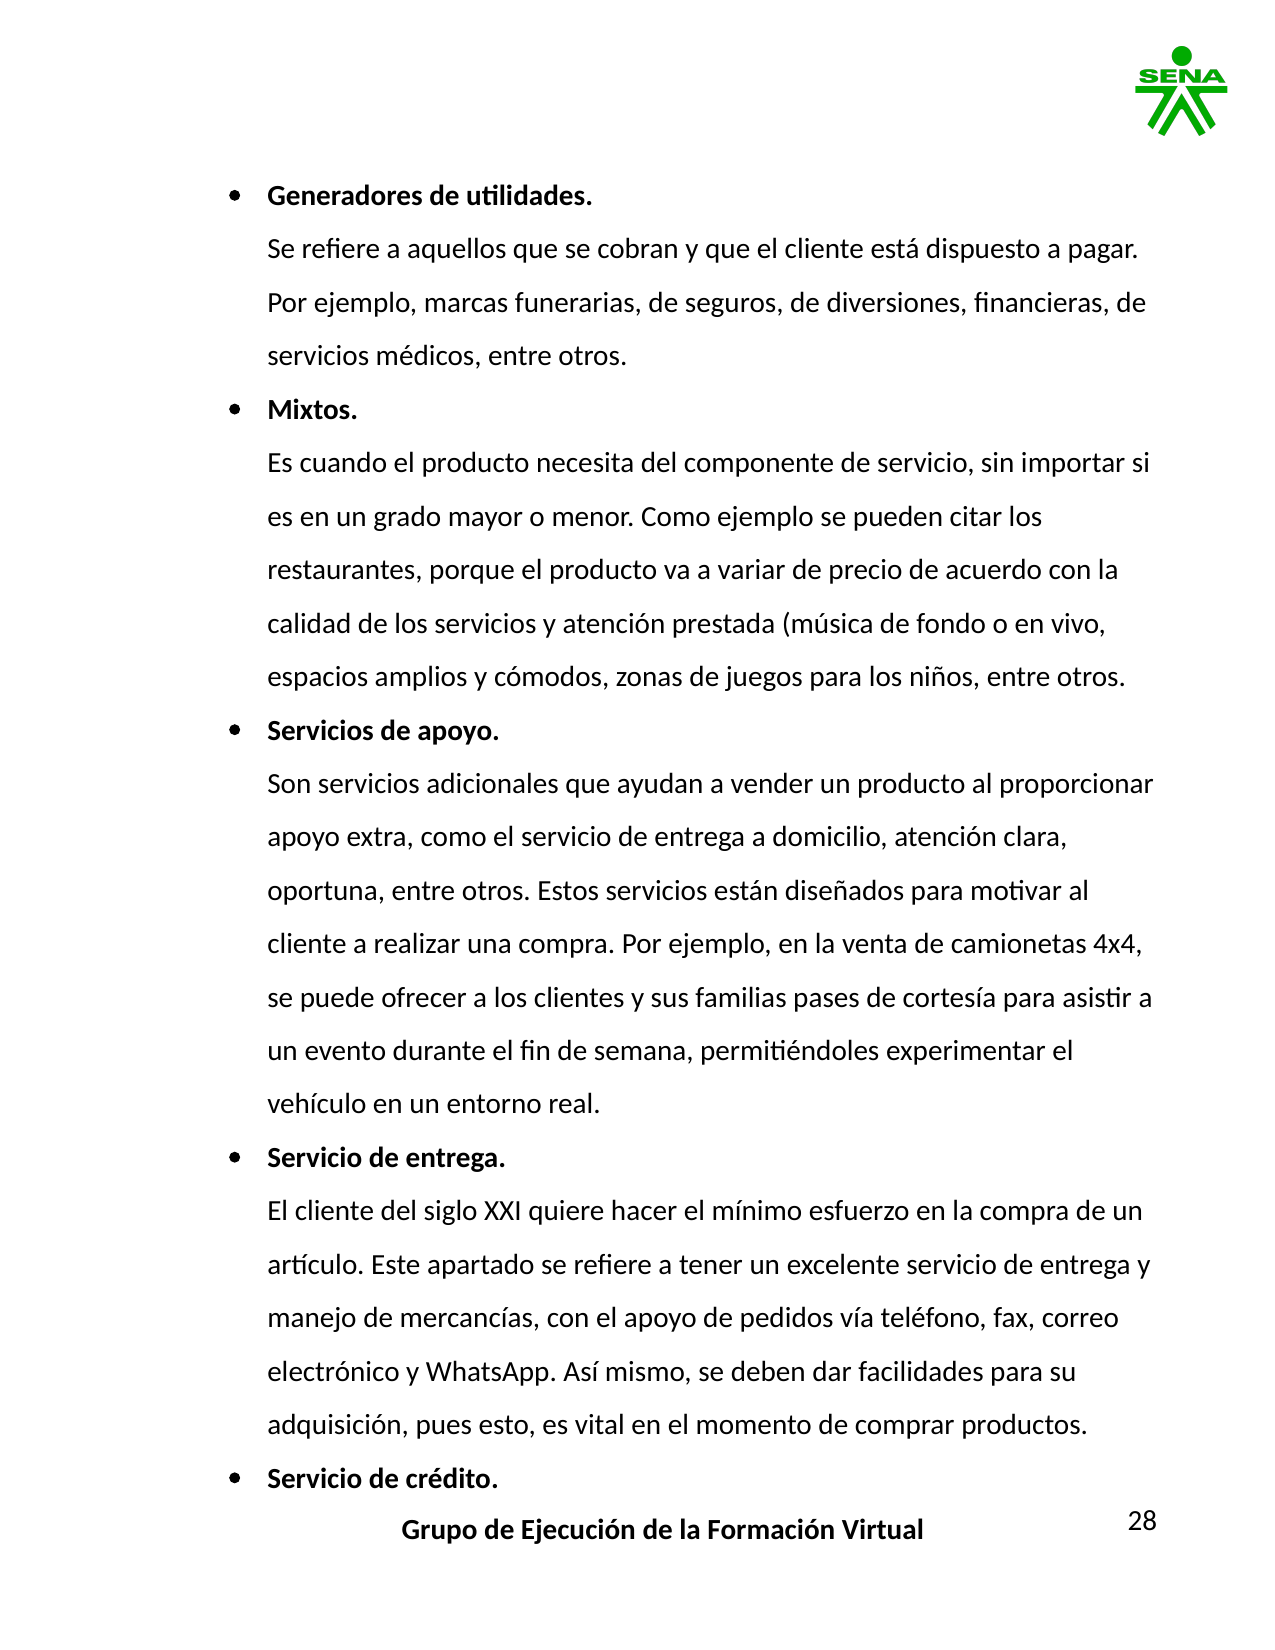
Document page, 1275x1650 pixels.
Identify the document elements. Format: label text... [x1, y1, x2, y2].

list Se refiere a aquellos que se cobran y que el cliente está dispuesto a pagar. Por ejemplo, marcas funerarias, de seguros, de diversiones, financieras, de servicios médicos, entre otros. [267, 231, 1157, 373]
list El cliente del siglo XXI quiere hacer el mínimo esfuerzo en la compra de un artículo. Este apartado se refiere a tener un excelente servicio de entrega y manejo de mercancías, con el apoyo de pedidos vía teléfono, fax, correo electrónico y WhatsApp. Así mismo, se deben dar facilidades para su adquisición, pues esto, es vital en el momento de comprar productos. [267, 1192, 1157, 1442]
list Servicio de entrega. [229, 1139, 1157, 1175]
picture [1135, 46, 1228, 136]
list Servicios de apoyo. [229, 712, 1157, 747]
list Mixtos. [229, 391, 1157, 427]
list Son servicios adicionales que ayudan a vender un producto al proporcionar apoyo extra, como el servicio de entrega a domicilio, atención clara, oportuna, entre otros. Estos servicios están diseñados para motivar al cliente a realizar una compra. Por ejemplo, en la venta de camionetas 4x4, se puede ofrecer a los clientes y sus familias pases de cortesía para asistir a un evento durante el fin de semana, permitiéndoles experimentar el vehículo en un entorno real. [267, 765, 1157, 1121]
list Generadores de utilidades. [229, 177, 1157, 213]
list Servicio de crédito. [229, 1460, 1157, 1495]
list Es cuando el producto necesita del componente de servicio, sin importar si es en un grado mayor o menor. Como ejemplo se pueden citar los restaurantes, porque el producto va a variar de precio de acuerdo con la calidad de los servicios y atención prestada (música de fondo o en vivo, espacios amplios y cómodos, zonas de juegos para los niños, entre otros. [267, 444, 1157, 694]
